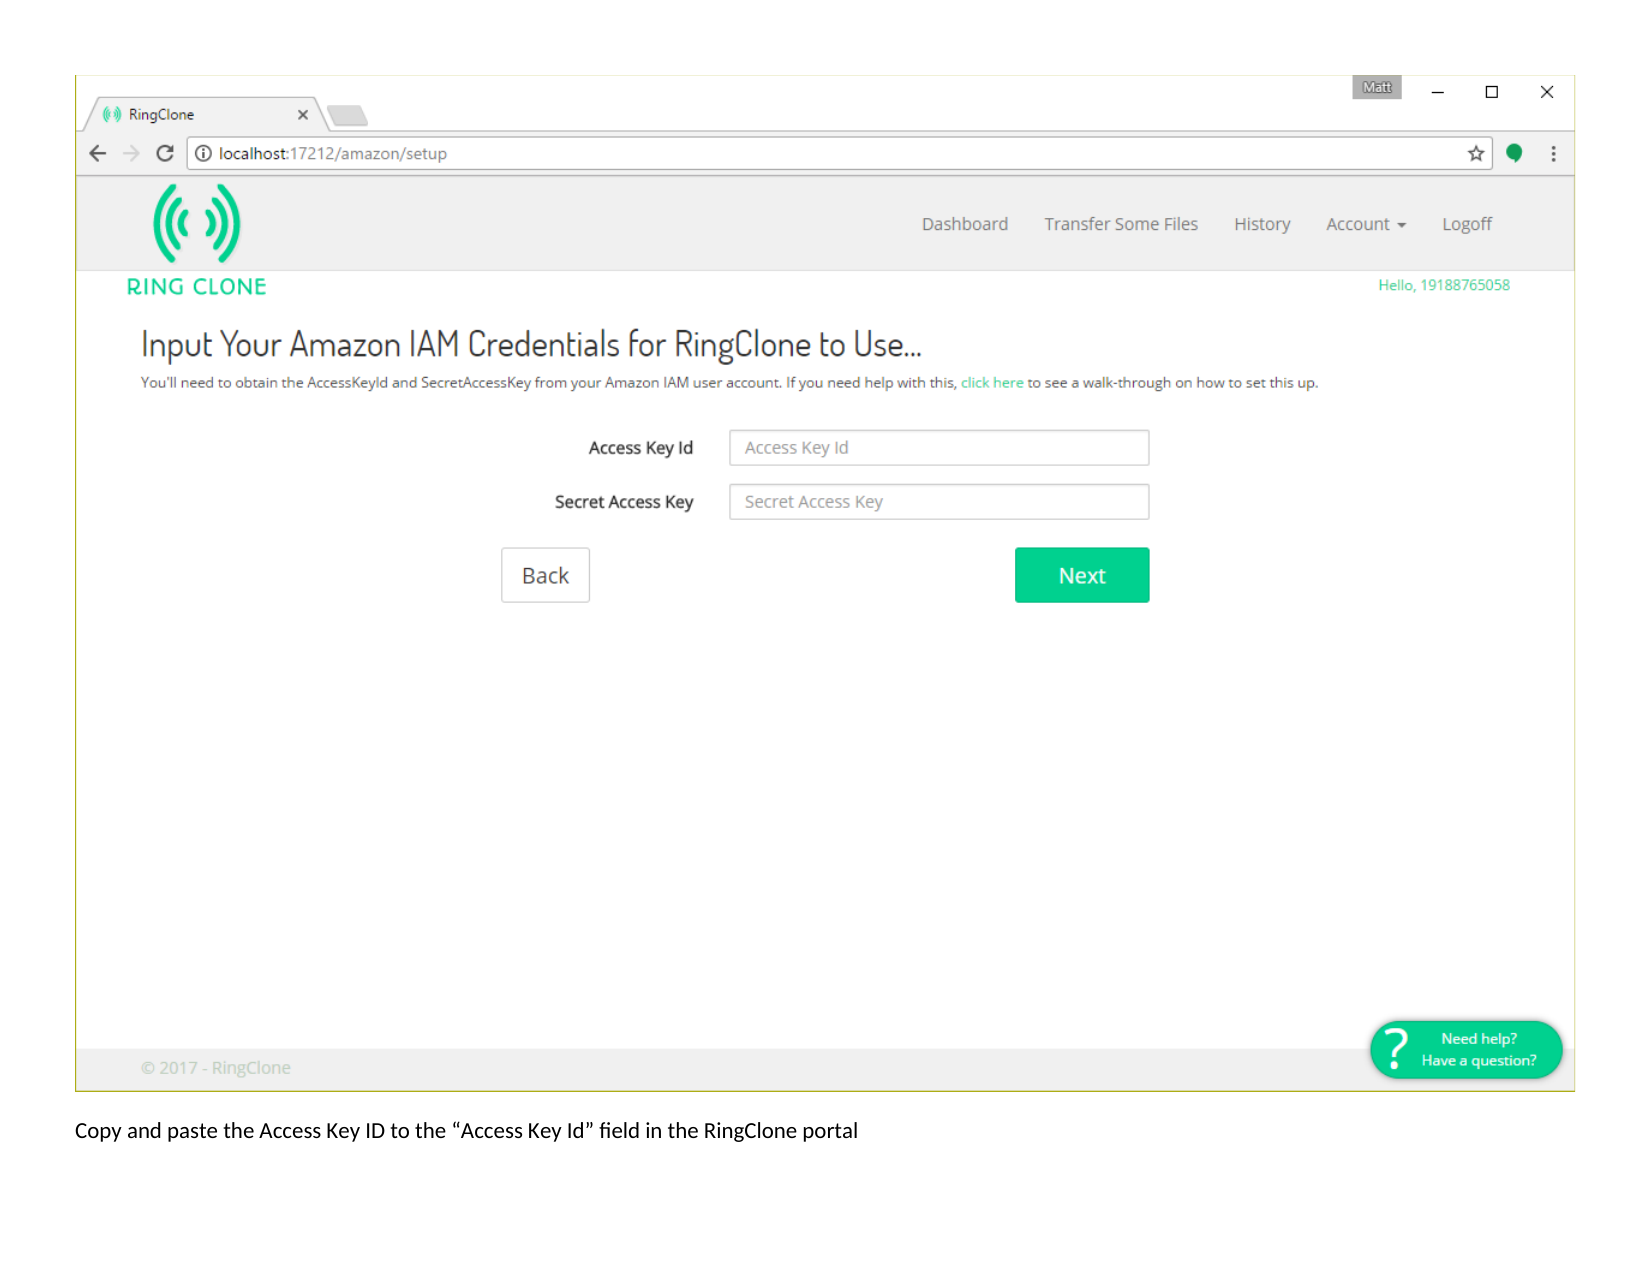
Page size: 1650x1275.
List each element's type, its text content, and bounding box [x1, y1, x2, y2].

text Copy and paste the Access Key ID to the “Access Key Id” field in the RingClone portal [75, 1116, 1575, 1144]
picture [75, 75, 1575, 1092]
